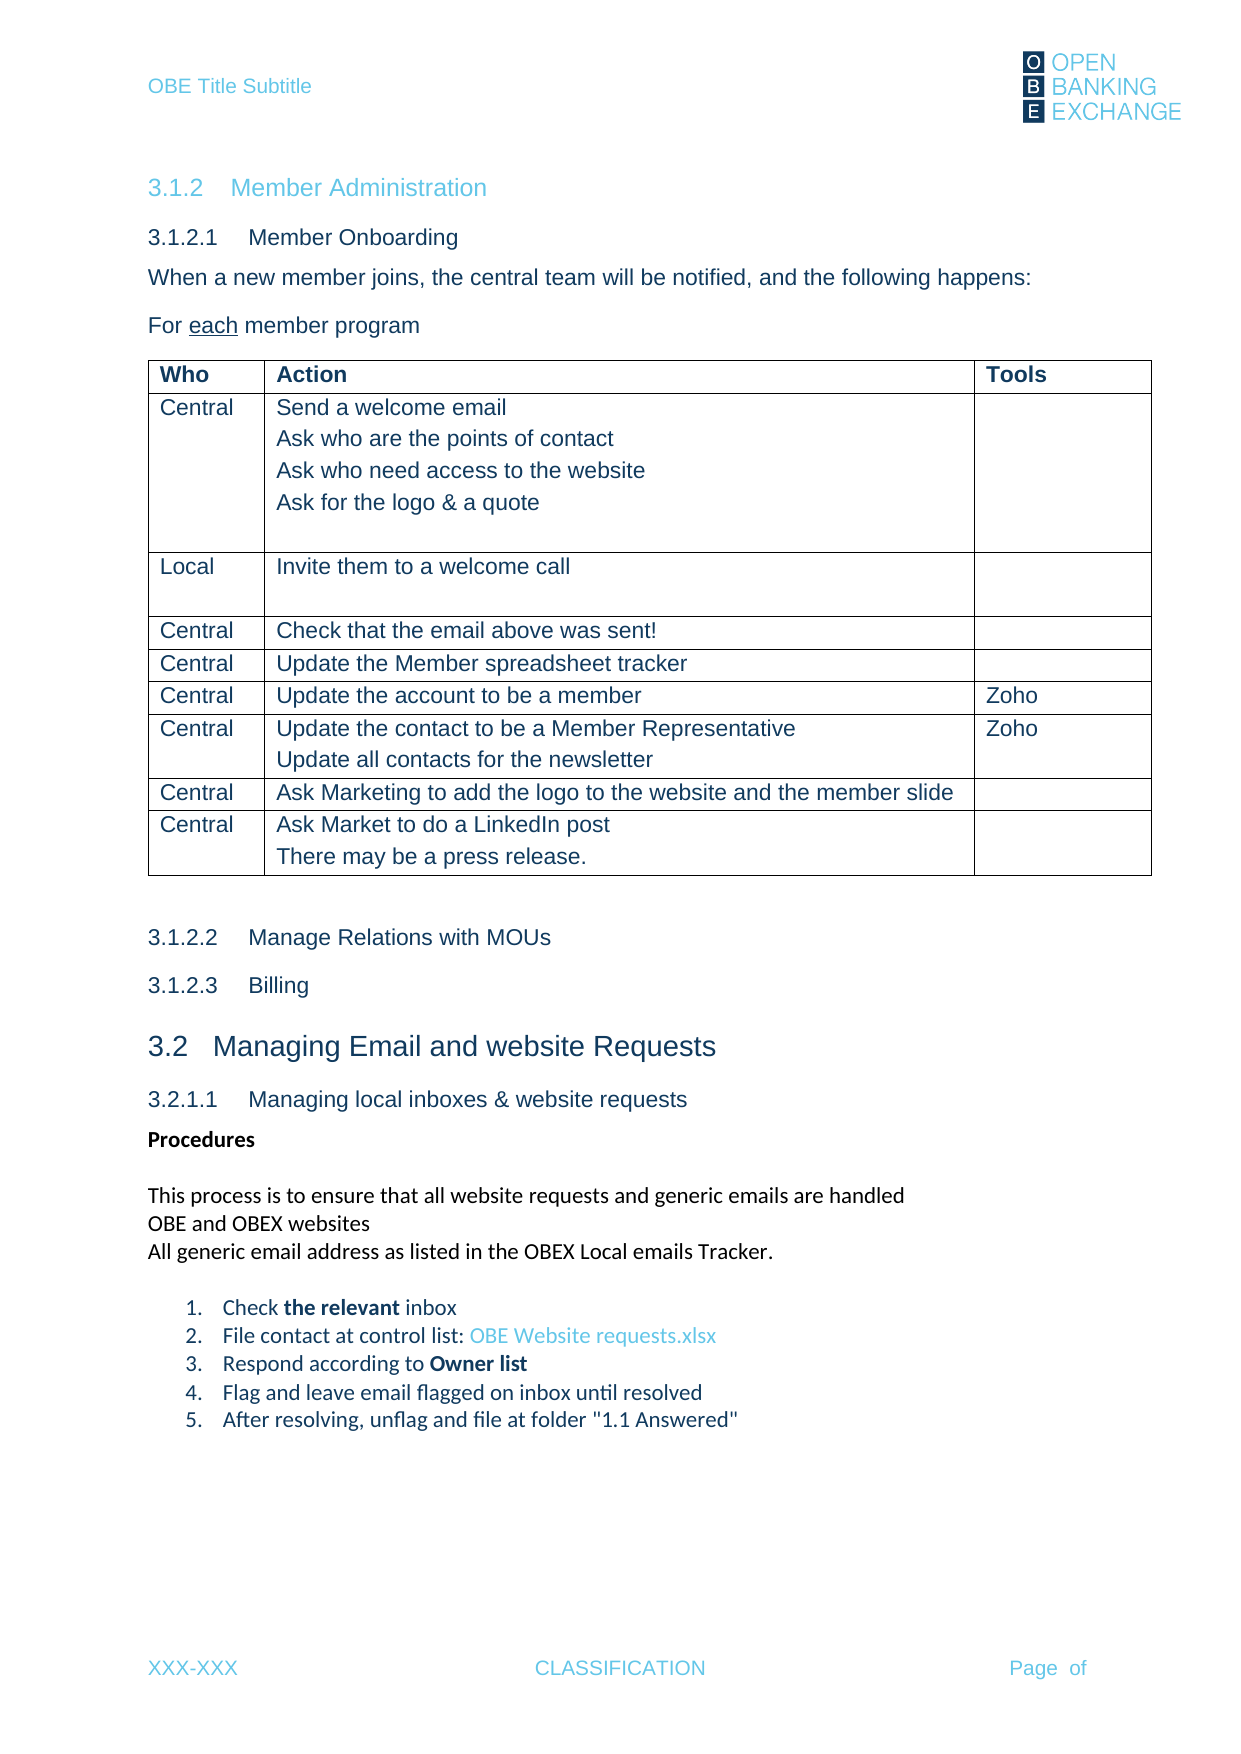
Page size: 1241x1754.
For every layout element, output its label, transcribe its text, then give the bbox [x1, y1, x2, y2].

table_cell Central [149, 650, 264, 681]
table_cell [975, 394, 1151, 552]
text For each member program [148, 312, 1092, 338]
picture [1023, 51, 1181, 123]
table_cell Check that the email above was sent! [265, 617, 974, 648]
subtitle Member Administration [148, 173, 1092, 201]
table_header Action [265, 361, 974, 393]
table_cell Local [149, 553, 264, 616]
table_cell Update the account to be a member [265, 682, 974, 714]
text OBE and OBEX websites [148, 1209, 1092, 1237]
table_cell Zoho [975, 682, 1151, 714]
table_cell Central [149, 779, 264, 810]
text This process is to ensure that all website requests and generic emails are handled [148, 1181, 1092, 1209]
table_cell Send a welcome email Ask who are the points of contact Ask who need access to the website Ask for the logo & a quote [265, 394, 974, 552]
list File contact at control list: OBE Website requests.xlsx [185, 1322, 1092, 1349]
subtitle Member Onboarding [148, 224, 1092, 250]
list Check the relevant inbox [185, 1293, 1092, 1322]
subtitle Managing local inboxes & website requests [148, 1086, 1092, 1112]
table_header Tools [975, 361, 1151, 393]
table_cell Update the Member spreadsheet tracker [265, 650, 974, 681]
text When a new member joins, the central team will be notified, and the following happens: [148, 264, 1092, 290]
table_cell Ask Marketing to add the logo to the website and the member slide [265, 779, 974, 810]
text Procedures [148, 1125, 1092, 1153]
table_cell [975, 650, 1151, 681]
table_cell [975, 553, 1151, 616]
list Respond according to Owner list [185, 1349, 1092, 1378]
table_cell Update the contact to be a Member Representative Update all contacts for the newsletter [265, 715, 974, 778]
list Flag and leave email flagged on inbox until resolved [185, 1378, 1092, 1406]
table_cell Central [149, 811, 264, 874]
table_cell Invite them to a welcome call [265, 553, 974, 616]
table_cell Ask Market to do a LinkedIn post There may be a press release. [265, 811, 974, 874]
table_cell Central [149, 715, 264, 778]
table_cell Central [149, 617, 264, 648]
table_cell [975, 811, 1151, 874]
subtitle Manage Relations with MOUs [148, 924, 1092, 950]
table_cell [975, 617, 1151, 648]
table_header Who [149, 361, 264, 393]
text All generic email address as listed in the OBEX Local emails Tracker. [148, 1237, 1092, 1266]
table_cell [975, 779, 1151, 810]
subtitle Billing [148, 972, 1092, 998]
table_cell Zoho [975, 715, 1151, 778]
list After resolving, unflag and file at folder "1.1 Answered" [185, 1406, 1092, 1434]
subtitle Managing Email and website Requests [148, 1029, 1092, 1062]
table_cell Central [149, 682, 264, 714]
table_cell Central [149, 394, 264, 552]
